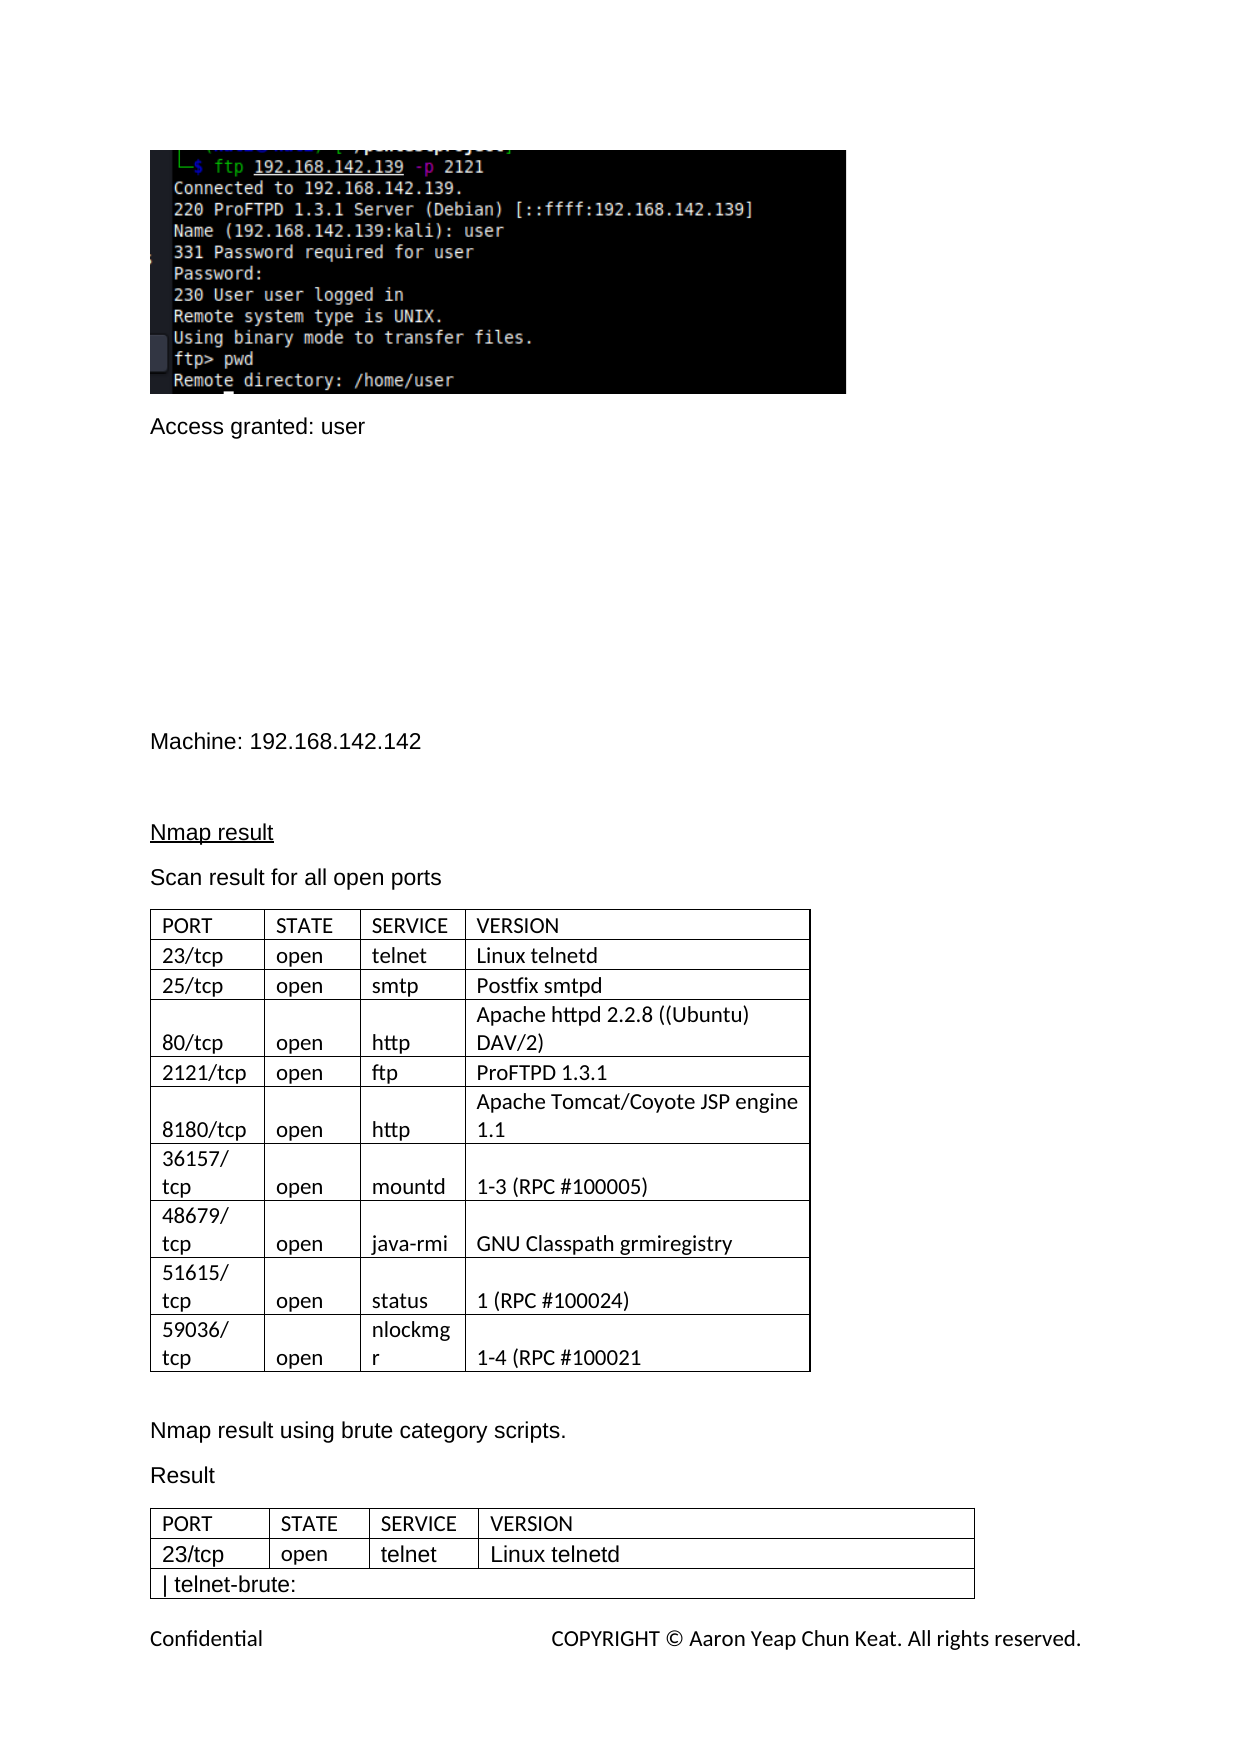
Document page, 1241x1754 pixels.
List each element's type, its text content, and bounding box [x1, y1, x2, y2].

table_cell GNU Classpath grmiregistry [466, 1201, 809, 1257]
table_cell open [265, 1144, 360, 1200]
table_cell Apache httpd 2.2.8 ((Ubuntu) DAV/2) [466, 1000, 809, 1056]
table_cell 1 (RPC #100024) [466, 1258, 809, 1314]
table_cell java-rmi [361, 1201, 465, 1257]
text Nmap result [150, 818, 1090, 845]
picture [150, 150, 847, 394]
table_cell open [265, 1000, 360, 1056]
text Machine: 192.168.142.142 [150, 728, 1090, 755]
table_cell ftp [361, 1057, 465, 1086]
text Nmap result using brute category scripts. [150, 1417, 1090, 1444]
table_cell open [265, 1258, 360, 1314]
table_cell Postfix smtpd [466, 970, 809, 999]
table_cell Linux telnetd [479, 1539, 974, 1568]
text Result [150, 1462, 1090, 1489]
table_cell telnet [361, 940, 465, 969]
table_cell 1-4 (RPC #100021 [466, 1315, 809, 1371]
table_cell 2121/tcp [151, 1057, 264, 1086]
table_cell 25/tcp [151, 970, 264, 999]
table_header STATE [270, 1509, 369, 1538]
table_cell nlockmgr [361, 1315, 465, 1371]
table_cell telnet [370, 1539, 478, 1568]
table_cell 51615/tcp [151, 1258, 264, 1314]
text Access granted: user [150, 413, 1090, 439]
table_cell ProFTPD 1.3.1 [466, 1057, 809, 1086]
table_cell 36157/tcp [151, 1144, 264, 1200]
table_cell open [265, 1201, 360, 1257]
table_cell http [361, 1087, 465, 1143]
table_cell 80/tcp [151, 1000, 264, 1056]
table_cell mountd [361, 1144, 465, 1200]
table_cell status [361, 1258, 465, 1314]
table_cell smtp [361, 970, 465, 999]
table_cell http [361, 1000, 465, 1056]
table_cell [151, 1569, 974, 1598]
table_cell 1-3 (RPC #100005) [466, 1144, 809, 1200]
table_header SERVICE [361, 910, 465, 939]
table_header SERVICE [370, 1509, 478, 1538]
table_cell open [265, 940, 360, 969]
table_cell open [265, 1087, 360, 1143]
table_cell 23/tcp [151, 940, 264, 969]
table_header VERSION [479, 1509, 974, 1538]
text Scan result for all open ports [150, 864, 1090, 890]
table_cell open [265, 970, 360, 999]
table_cell 59036/tcp [151, 1315, 264, 1371]
table_header VERSION [466, 910, 809, 939]
table_header PORT [151, 910, 264, 939]
table_cell open [265, 1057, 360, 1086]
table_cell 23/tcp [151, 1539, 269, 1568]
table_header PORT [151, 1509, 269, 1538]
table_cell open [265, 1315, 360, 1371]
table_cell Apache Tomcat/Coyote JSP engine 1.1 [466, 1087, 809, 1143]
table_cell 48679/tcp [151, 1201, 264, 1257]
table_header STATE [265, 910, 360, 939]
table_cell open [270, 1539, 369, 1568]
table_cell Linux telnetd [466, 940, 809, 969]
table_cell 8180/tcp [151, 1087, 264, 1143]
